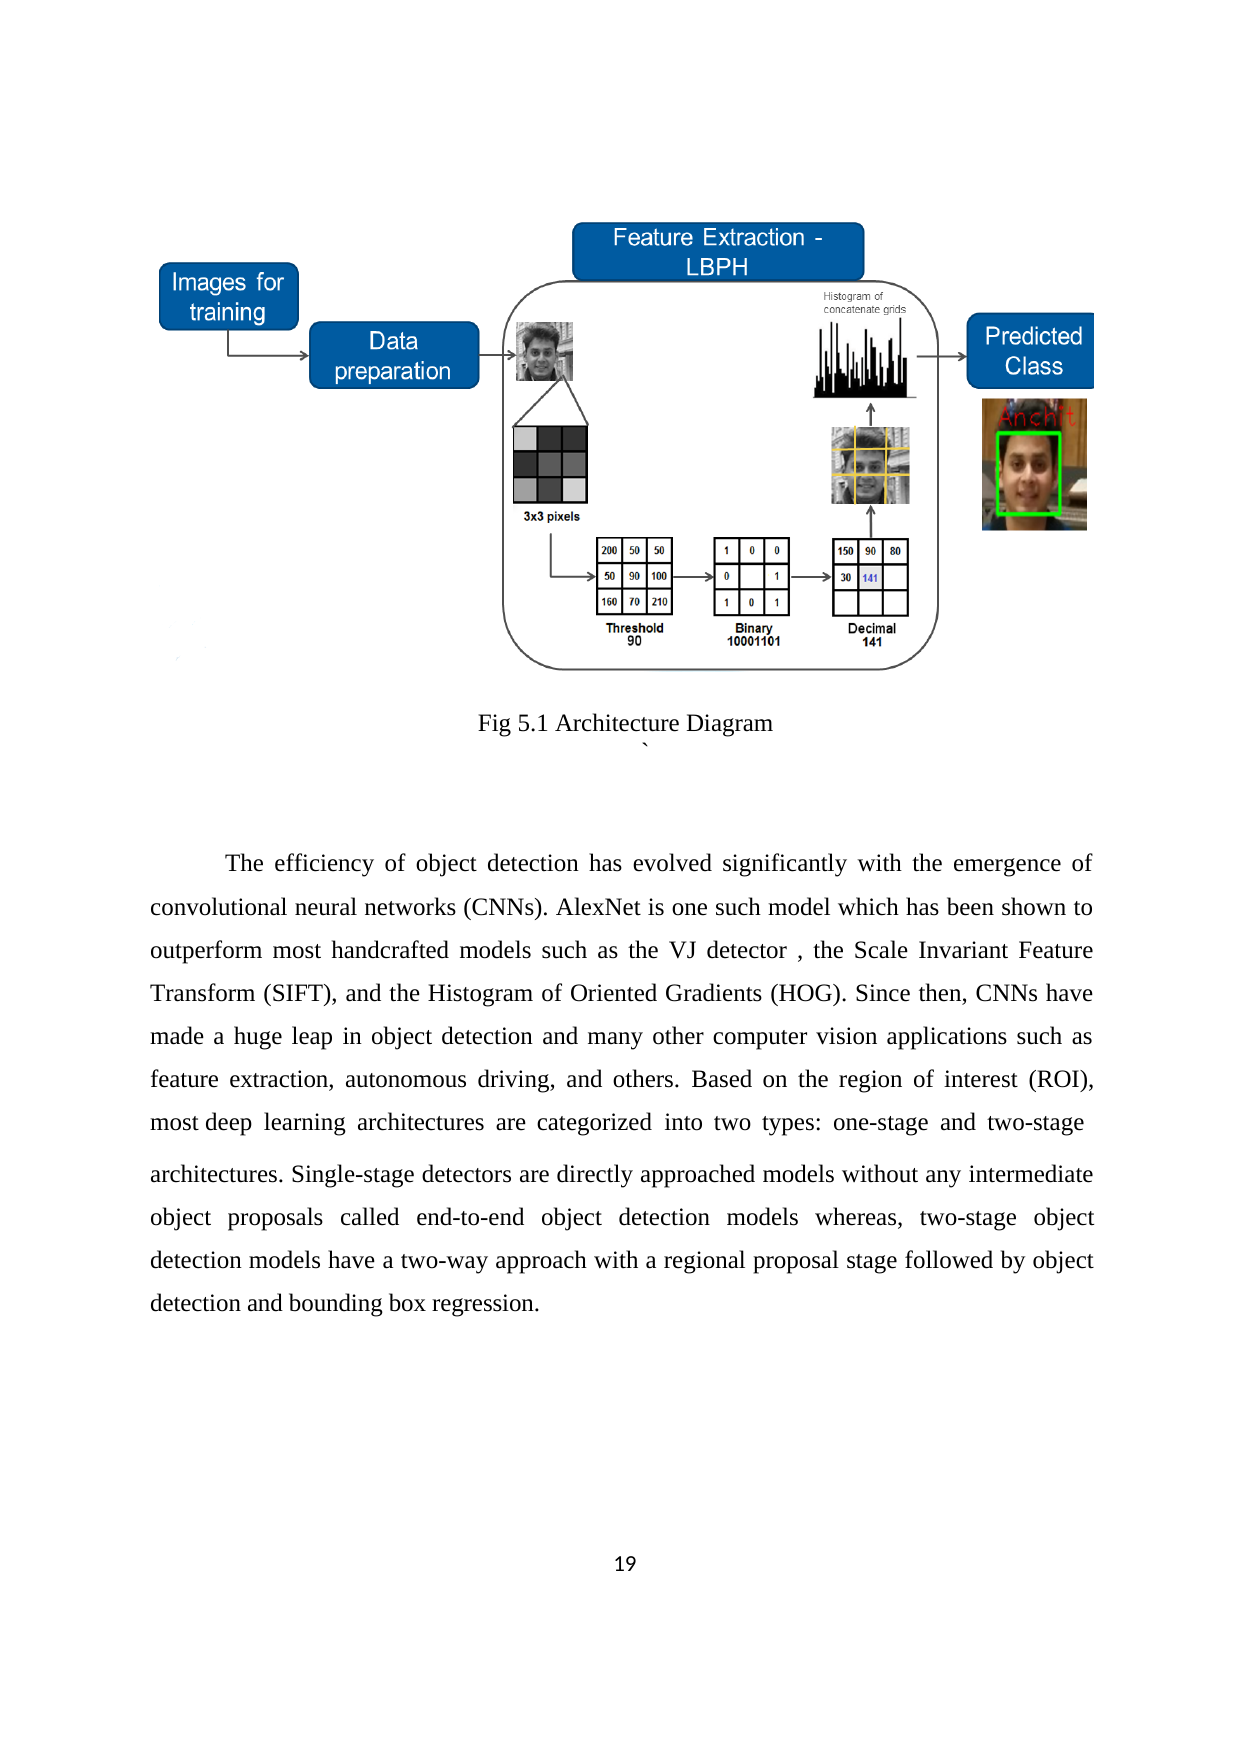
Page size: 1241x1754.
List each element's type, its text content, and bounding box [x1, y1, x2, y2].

text The efficiency of object detection has evolved significantly with the emergence of convolutional neural networks (CNNs). AlexNet is one such model which has been shown to outperform most handcrafted models such as the VJ detector , the Scale Invariant Feature Transform (SIFT), and the Histogram of Oriented Gradients (HOG). Since then, CNNs have made a huge leap in object detection and many other computer vision applications such as feature extraction, autonomous driving, and others. Based on the region of interest (ROI), most deep learning architectures are categorized into two types: one-stage and two-stage [150, 848, 1094, 1136]
text Fig 5.1 Architecture Diagram ` [476, 708, 775, 765]
text 19 [474, 1549, 775, 1577]
text architectures. Single-stage detectors are directly approached models without any intermediate object proposals called end-to-end object detection models whereas, two-stage object detection models have a two-way approach with a regional proposal stage followed by object detection and bounding box regression. [150, 1159, 1094, 1317]
picture [139, 215, 1099, 679]
